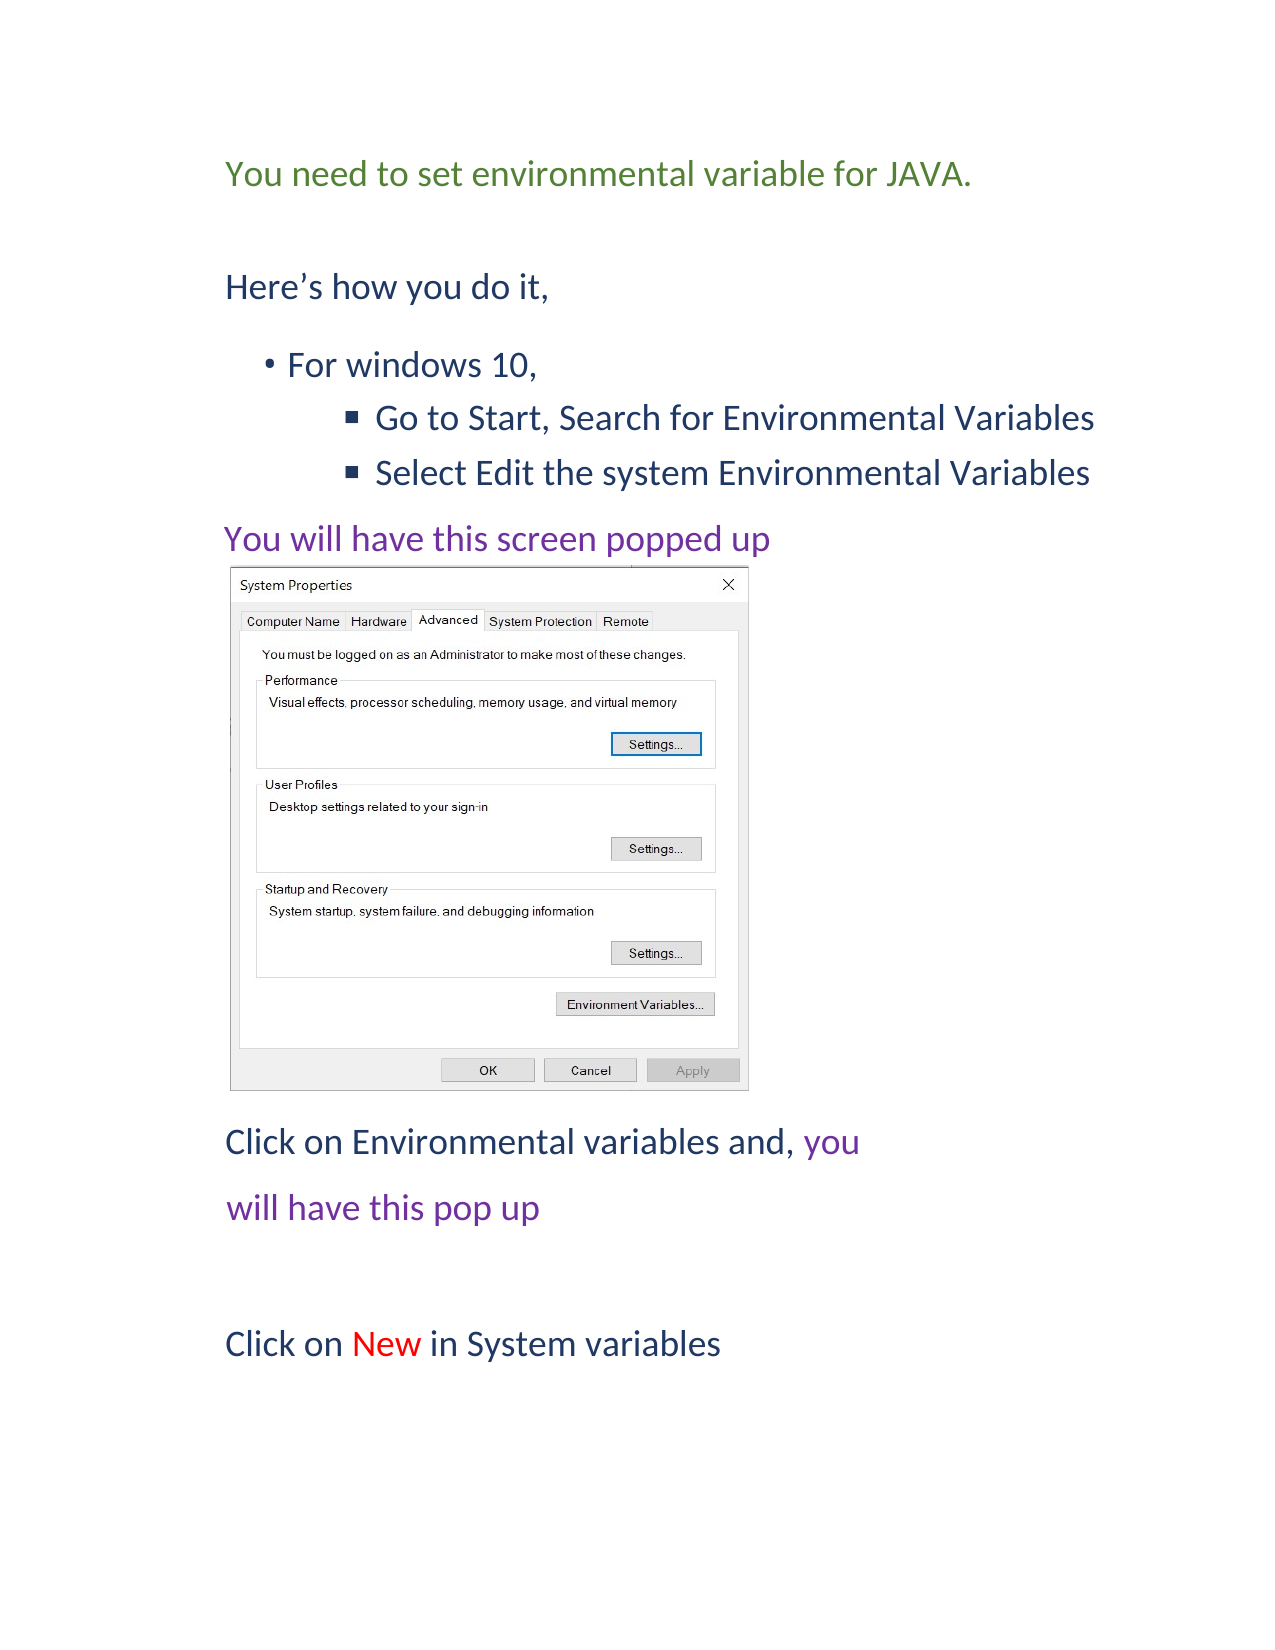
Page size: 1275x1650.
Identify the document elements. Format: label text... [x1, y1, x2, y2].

text Click on New in System variables [225, 1320, 1119, 1366]
list Select Edit the system Environmental Variables [338, 449, 1119, 495]
text You need to set environmental variable for JAVA. [225, 150, 1119, 196]
picture [230, 565, 749, 1091]
text Click on Environmental variables and, you will have this pop up [225, 1118, 861, 1229]
text You will have this screen popped up [224, 515, 1119, 561]
text • For windows 10, [263, 337, 1119, 388]
text Here’s how you do it, [225, 263, 1119, 309]
list Go to Start, Search for Environmental Variables [338, 394, 1119, 439]
